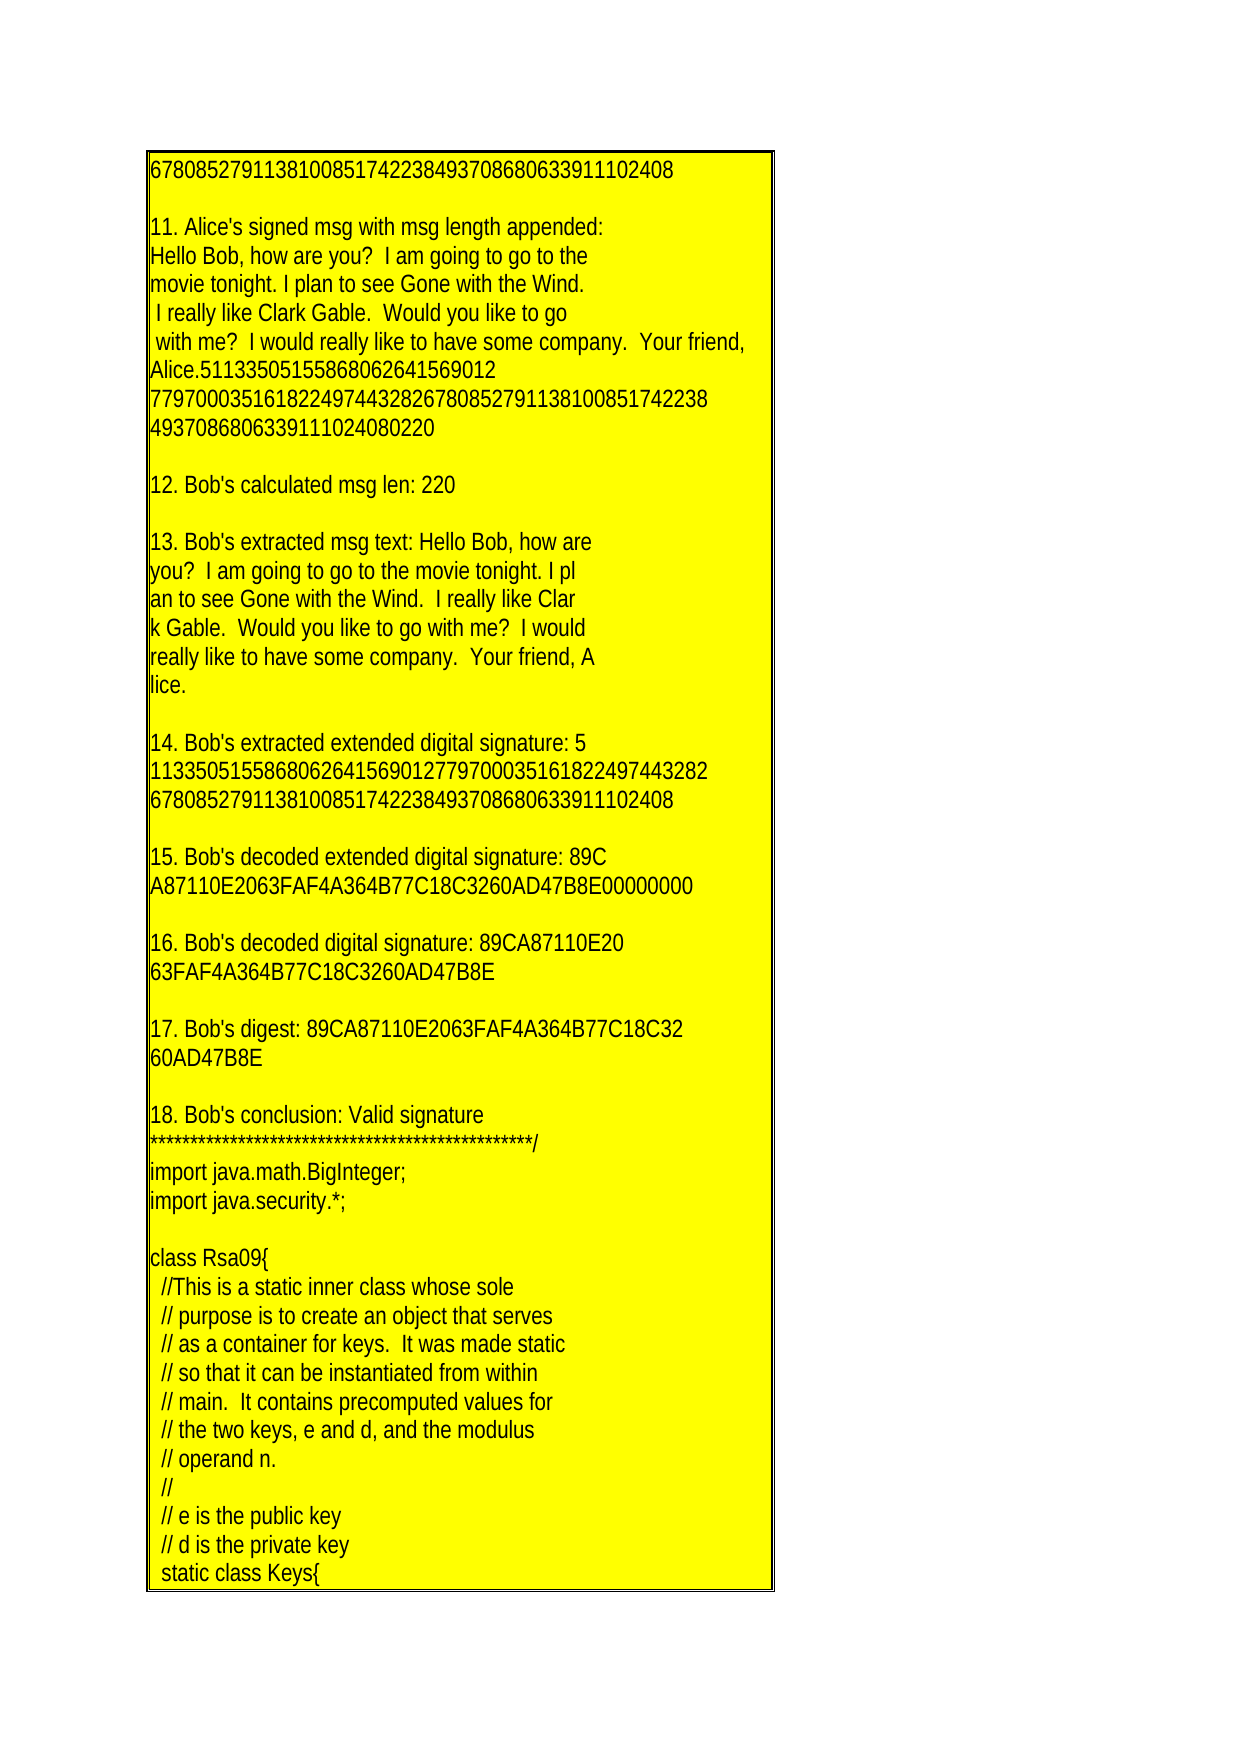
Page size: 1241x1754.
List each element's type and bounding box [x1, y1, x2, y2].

table_header [150, 153, 771, 1589]
